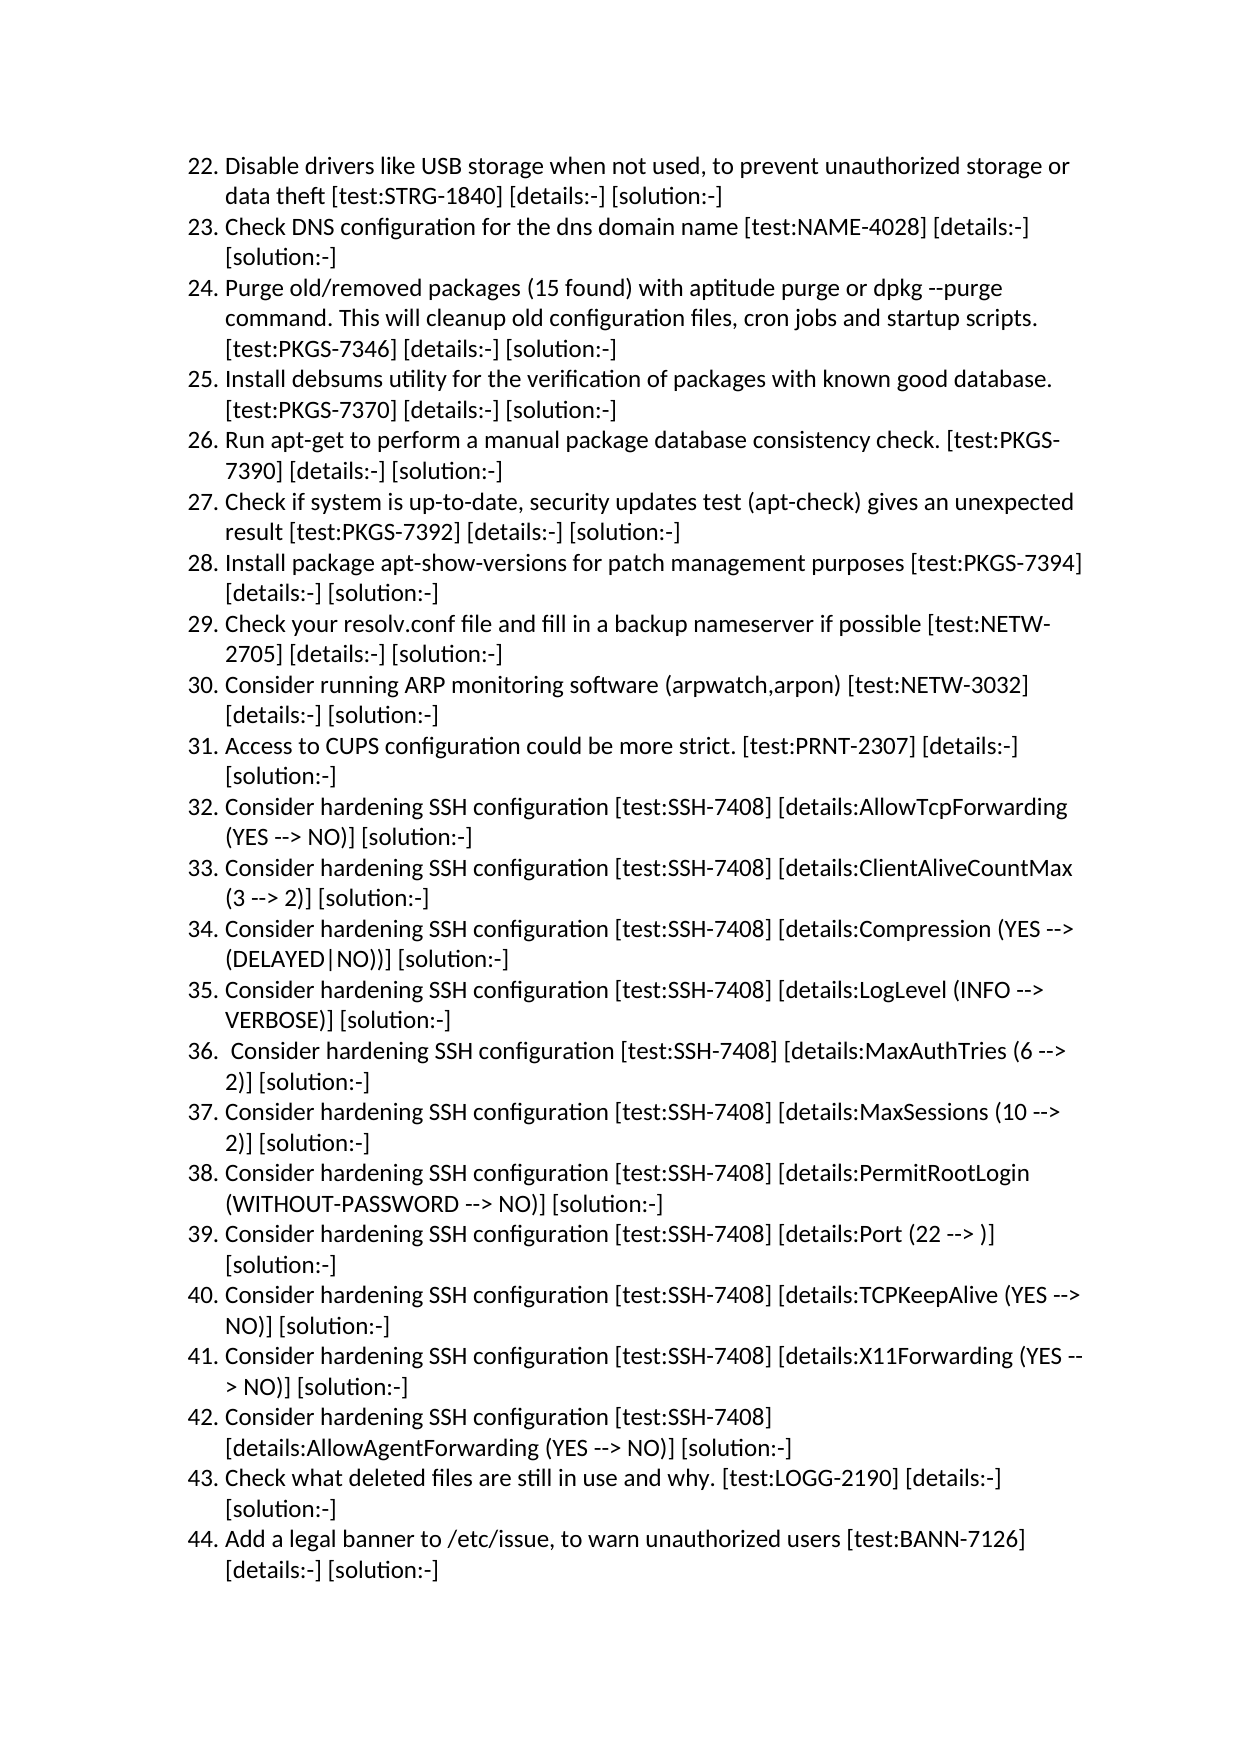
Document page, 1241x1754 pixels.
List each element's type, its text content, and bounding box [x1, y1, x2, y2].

list Consider hardening SSH configuration [test:SSH-7408] [details:X11Forwarding (YES --> NO)] [solution:-] [187, 1340, 1090, 1401]
list Consider hardening SSH configuration [test:SSH-7408] [details:TCPKeepAlive (YES --> NO)] [solution:-] [187, 1279, 1090, 1340]
list Access to CUPS configuration could be more strict. [test:PRNT-2307] [details:-] [solution:-] [187, 730, 1090, 791]
list Check your resolv.conf file and fill in a backup nameserver if possible [test:NETW-2705] [details:-] [solution:-] [187, 608, 1090, 669]
list Consider hardening SSH configuration [test:SSH-7408] [details:Compression (YES --> (DELAYED|NO))] [solution:-] [187, 913, 1090, 974]
list Install package apt-show-versions for patch management purposes [test:PKGS-7394] [details:-] [solution:-] [187, 547, 1090, 608]
list Run apt-get to perform a manual package database consistency check. [test:PKGS-7390] [details:-] [solution:-] [187, 425, 1090, 486]
list Consider hardening SSH configuration [test:SSH-7408] [details:PermitRootLogin (WITHOUT-PASSWORD --> NO)] [solution:-] [187, 1157, 1090, 1218]
list Check DNS configuration for the dns domain name [test:NAME-4028] [details:-] [solution:-] [187, 211, 1090, 272]
list Purge old/removed packages (15 found) with aptitude purge or dpkg --purge command. This will cleanup old configuration files, cron jobs and startup scripts. [test:PKGS-7346] [details:-] [solution:-] [187, 272, 1090, 364]
list Consider running ARP monitoring software (arpwatch,arpon) [test:NETW-3032] [details:-] [solution:-] [187, 669, 1090, 730]
list Check what deleted files are still in use and why. [test:LOGG-2190] [details:-] [solution:-] [187, 1462, 1090, 1523]
list Add a legal banner to /etc/issue, to warn unauthorized users [test:BANN-7126] [details:-] [solution:-] [187, 1523, 1090, 1584]
list Consider hardening SSH configuration [test:SSH-7408] [details:AllowAgentForwarding (YES --> NO)] [solution:-] [187, 1401, 1090, 1462]
list Consider hardening SSH configuration [test:SSH-7408] [details:MaxSessions (10 --> 2)] [solution:-] [187, 1096, 1090, 1157]
list Consider hardening SSH configuration [test:SSH-7408] [details:ClientAliveCountMax (3 --> 2)] [solution:-] [187, 852, 1090, 913]
list Check if system is up-to-date, security updates test (apt-check) gives an unexpected result [test:PKGS-7392] [details:-] [solution:-] [187, 486, 1090, 547]
list Consider hardening SSH configuration [test:SSH-7408] [details:MaxAuthTries (6 --> 2)] [solution:-] [187, 1035, 1090, 1096]
list Disable drivers like USB storage when not used, to prevent unauthorized storage or data theft [test:STRG-1840] [details:-] [solution:-] [187, 150, 1090, 211]
list Consider hardening SSH configuration [test:SSH-7408] [details:Port (22 --> )] [solution:-] [187, 1218, 1090, 1279]
list Install debsums utility for the verification of packages with known good database. [test:PKGS-7370] [details:-] [solution:-] [187, 364, 1090, 425]
list Consider hardening SSH configuration [test:SSH-7408] [details:LogLevel (INFO --> VERBOSE)] [solution:-] [187, 974, 1090, 1035]
list Consider hardening SSH configuration [test:SSH-7408] [details:AllowTcpForwarding (YES --> NO)] [solution:-] [187, 791, 1090, 852]
